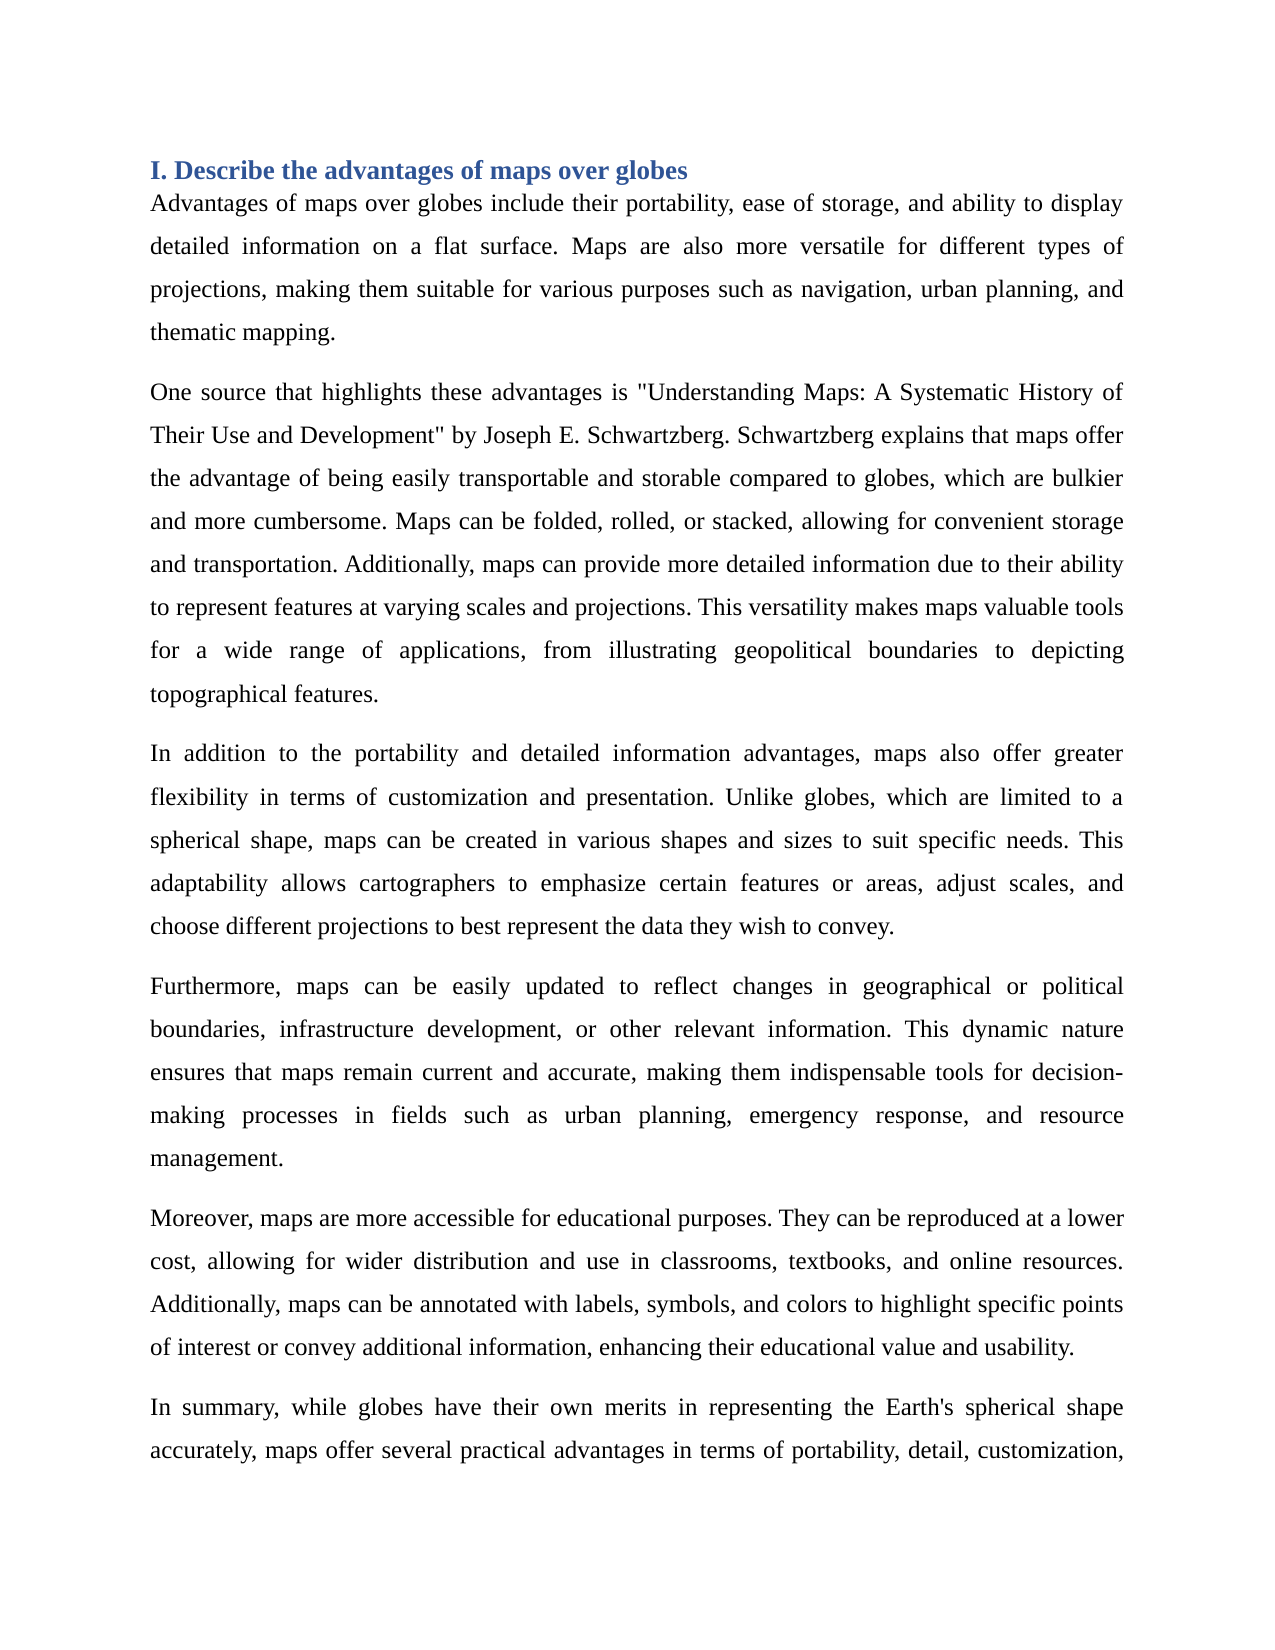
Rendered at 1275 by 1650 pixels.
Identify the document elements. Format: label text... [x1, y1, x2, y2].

text One source that highlights these advantages is "Understanding Maps: A Systematic History of Their Use and Development" by Joseph E. Schwartzberg. Schwartzberg explains that maps offer the advantage of being easily transportable and storable compared to globes, which are bulkier and more cumbersome. Maps can be folded, rolled, or stacked, allowing for convenient storage and transportation. Additionally, maps can provide more detailed information due to their ability to represent features at varying scales and projections. This versatility makes maps valuable tools for a wide range of applications, from illustrating geopolitical boundaries to depicting topographical features. [150, 377, 1125, 707]
text Advantages of maps over globes include their portability, ease of storage, and ability to display detailed information on a flat surface. Maps are also more versatile for different types of projections, making them suitable for various purposes such as navigation, urban planning, and thematic mapping. [150, 188, 1125, 346]
text In addition to the portability and detailed information advantages, maps also offer greater flexibility in terms of customization and presentation. Unlike globes, which are limited to a spherical shape, maps can be created in various shapes and sizes to suit specific needs. This adaptability allows cartographers to emphasize certain features or areas, adjust scales, and choose different projections to best represent the data they wish to convey. [150, 738, 1125, 940]
text Moreover, maps are more accessible for educational purposes. They can be reproduced at a lower cost, allowing for wider distribution and use in classrooms, textbooks, and online resources. Additionally, maps can be annotated with labels, symbols, and colors to highlight specific points of interest or convey additional information, enhancing their educational value and usability. [150, 1203, 1125, 1361]
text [150, 1392, 1125, 1464]
text Furthermore, maps can be easily updated to reflect changes in geographical or political boundaries, infrastructure development, or other relevant information. This dynamic nature ensures that maps remain current and accurate, making them indispensable tools for decision-making processes in fields such as urban planning, emergency response, and resource management. [150, 971, 1125, 1172]
subtitle I. Describe the advantages of maps over globes [150, 154, 1125, 185]
